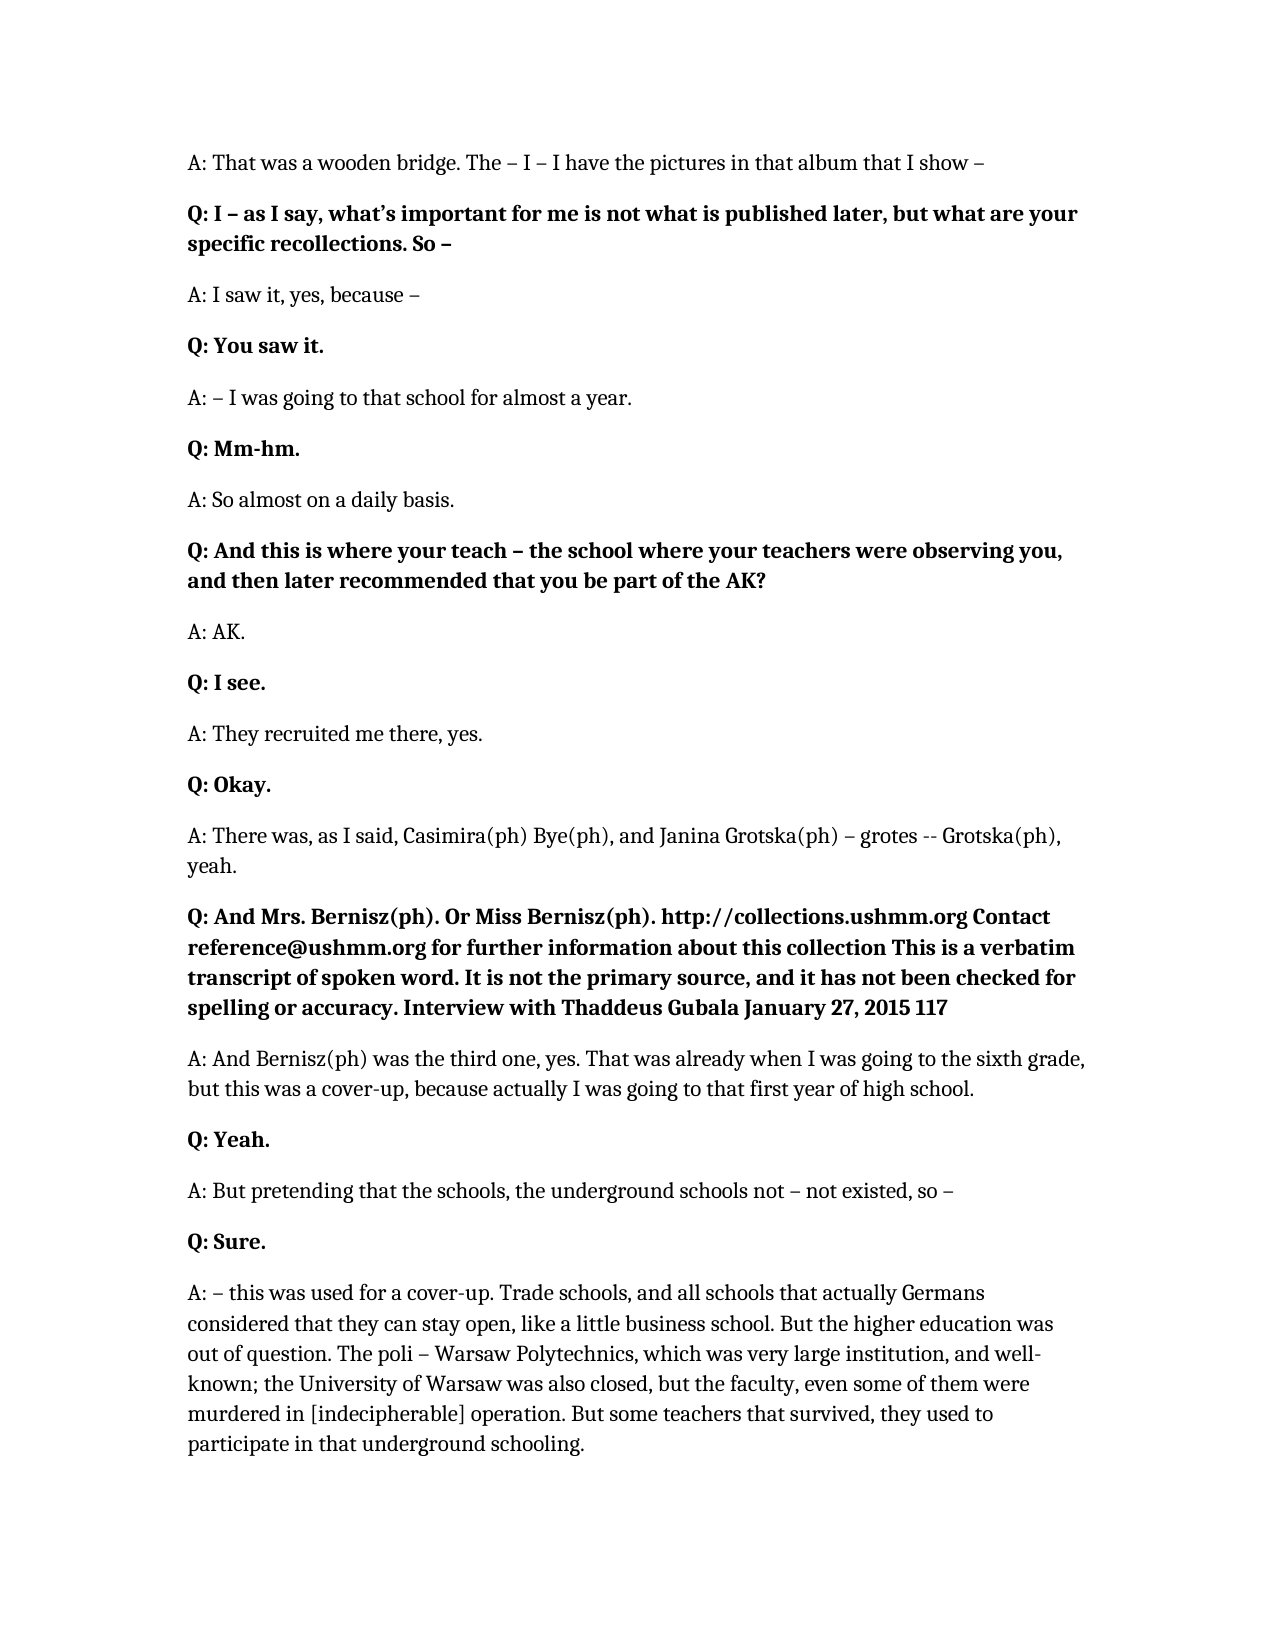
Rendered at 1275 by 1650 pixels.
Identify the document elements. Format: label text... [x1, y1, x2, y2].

text A: They recruited me there, yes. [187, 721, 1087, 747]
text Q: And Mrs. Bernisz(ph). Or Miss Bernisz(ph). http://collections.ushmm.org Contact reference@ushmm.org for further information about this collection This is a verbatim transcript of spoken word. It is not the primary source, and it has not been checked for spelling or accuracy. Interview with Thaddeus Gubala January 27, 2015 117 [187, 904, 1087, 1021]
text A: – I was going to that school for almost a year. [187, 384, 1087, 411]
text A: But pretending that the schools, the underground schools not – not existed, so – [187, 1178, 1087, 1204]
text A: And Bernisz(ph) was the third one, yes. That was already when I was going to the sixth grade, but this was a cover-up, because actually I was going to that first year of high school. [187, 1046, 1087, 1102]
text A: AK. [187, 619, 1087, 645]
text A: – this was used for a cover-up. Trade schools, and all schools that actually Germans considered that they can stay open, like a little business school. But the higher education was out of question. The poli – Warsaw Polytechnics, which was very large institution, and well-known; the University of Warsaw was also closed, but the faculty, even some of them were murdered in [indecipherable] operation. But some teachers that survived, they used to participate in that underground schooling. [187, 1280, 1087, 1458]
text Q: Sure. [187, 1229, 1087, 1256]
text Q: Mm-hm. [187, 435, 1087, 462]
text Q: Okay. [187, 772, 1087, 798]
text Q: I see. [187, 670, 1087, 696]
text A: So almost on a daily basis. [187, 486, 1087, 513]
text Q: Yeah. [187, 1127, 1087, 1153]
text A: I saw it, yes, because – [187, 282, 1087, 309]
text A: That was a wooden bridge. The – I – I have the pictures in that album that I show – [187, 150, 1087, 176]
text Q: And this is where your teach – the school where your teachers were observing you, and then later recommended that you be part of the AK? [187, 537, 1087, 594]
text Q: I – as I say, what’s important for me is not what is published later, but what are your specific recollections. So – [187, 201, 1087, 258]
text A: There was, as I said, Casimira(ph) Bye(ph), and Janina Grotska(ph) – grotes -- Grotska(ph), yeah. [187, 823, 1087, 879]
text Q: You saw it. [187, 333, 1087, 360]
